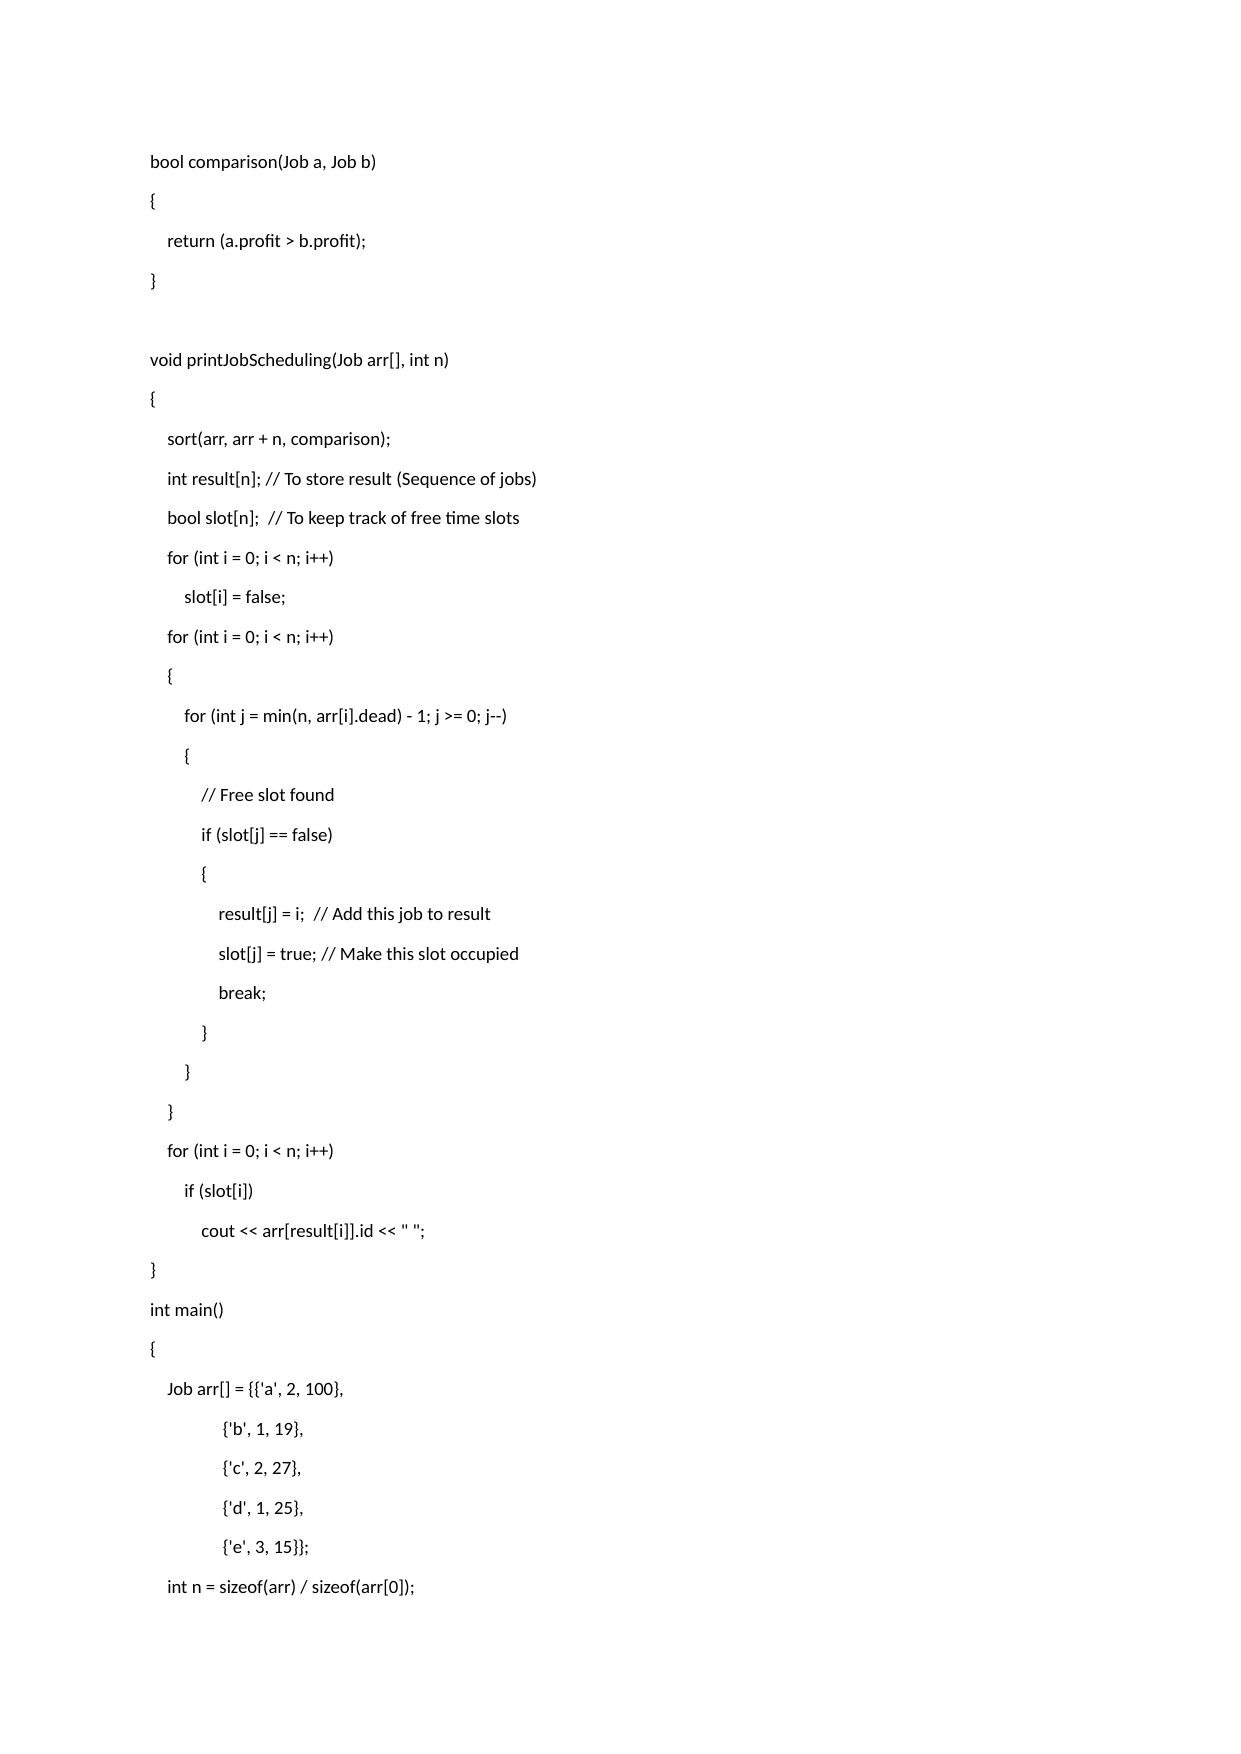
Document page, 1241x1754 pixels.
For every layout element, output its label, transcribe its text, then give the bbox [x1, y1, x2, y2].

text { [150, 1337, 1090, 1360]
text for (int j = min(n, arr[i].dead) - 1; j >= 0; j--) [150, 704, 1090, 727]
text int result[n]; // To store result (Sequence of jobs) [150, 467, 1090, 489]
text { [150, 664, 1090, 687]
text slot[j] = true; // Make this slot occupied [150, 942, 1090, 964]
text int n = sizeof(arr) / sizeof(arr[0]); [150, 1575, 1090, 1598]
text {'e', 3, 15}}; [150, 1535, 1090, 1558]
text {'d', 1, 25}, [150, 1496, 1090, 1519]
text } [150, 1258, 1090, 1281]
text } [150, 1021, 1090, 1044]
text bool comparison(Job a, Job b) [150, 150, 1090, 173]
text for (int i = 0; i < n; i++) [150, 1139, 1090, 1162]
text {'b', 1, 19}, [150, 1417, 1090, 1439]
text cout << arr[result[i]].id << " "; [150, 1219, 1090, 1242]
text void printJobScheduling(Job arr[], int n) [150, 348, 1090, 371]
text for (int i = 0; i < n; i++) [150, 546, 1090, 569]
text { [150, 189, 1090, 212]
text if (slot[j] == false) [150, 823, 1090, 846]
text return (a.profit > b.profit); [150, 229, 1090, 252]
text { [150, 387, 1090, 410]
text sort(arr, arr + n, comparison); [150, 427, 1090, 450]
text } [150, 269, 1090, 292]
text } [150, 1100, 1090, 1123]
text Job arr[] = {{'a', 2, 100}, [150, 1377, 1090, 1400]
text for (int i = 0; i < n; i++) [150, 625, 1090, 648]
text { [150, 862, 1090, 885]
text if (slot[i]) [150, 1179, 1090, 1202]
text {'c', 2, 27}, [150, 1456, 1090, 1479]
text break; [150, 981, 1090, 1004]
text int main() [150, 1298, 1090, 1321]
text result[j] = i; // Add this job to result [150, 902, 1090, 925]
text // Free slot found [150, 783, 1090, 806]
text slot[i] = false; [150, 585, 1090, 608]
text bool slot[n]; // To keep track of free time slots [150, 506, 1090, 529]
text { [150, 744, 1090, 767]
text } [150, 1060, 1090, 1083]
